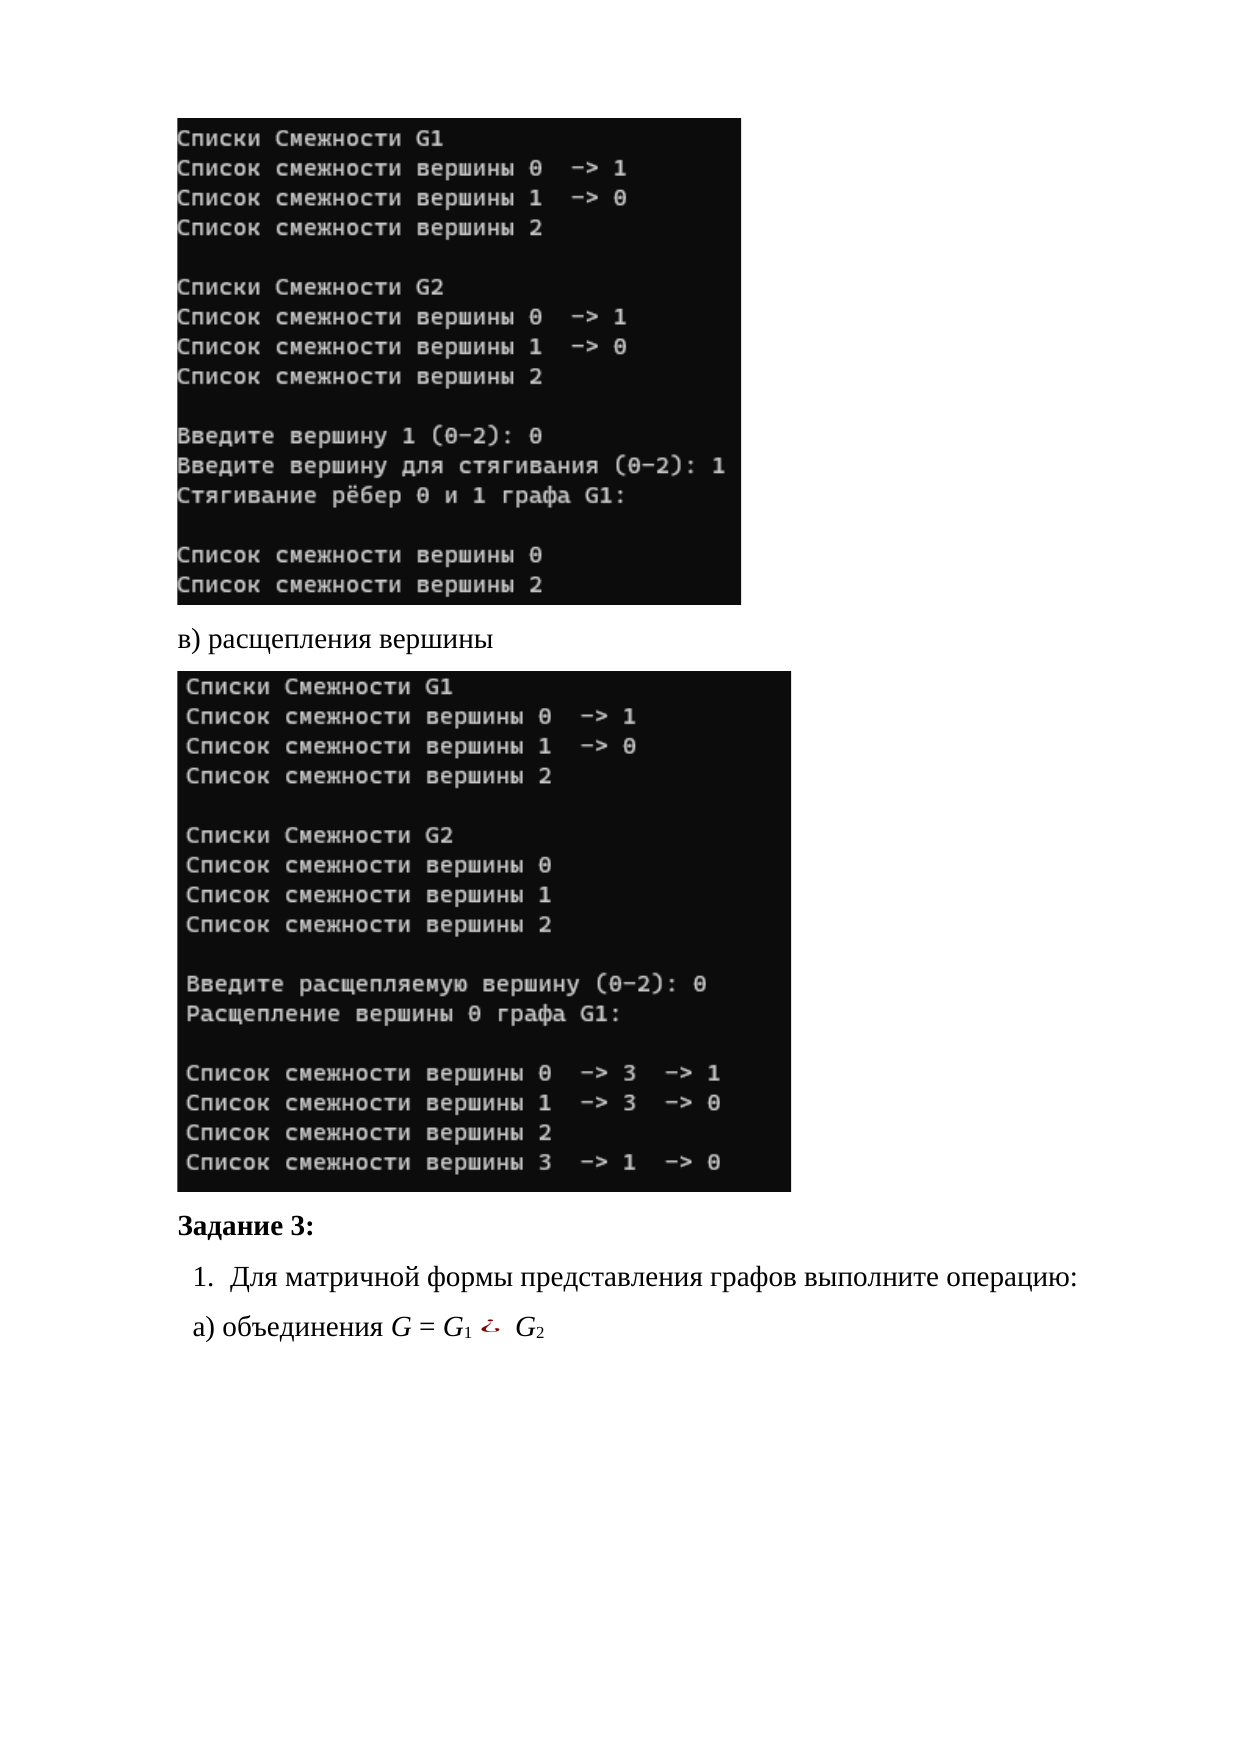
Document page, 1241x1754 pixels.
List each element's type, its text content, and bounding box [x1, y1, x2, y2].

list Задание 3: [177, 1208, 1152, 1242]
list Для матричной формы представления графов выполните операцию: [177, 1259, 1152, 1292]
picture [177, 118, 742, 605]
list а) объединения G = G1 G2 [177, 1309, 1152, 1343]
picture [177, 671, 792, 1192]
list в) расщепления вершины [177, 621, 1152, 654]
